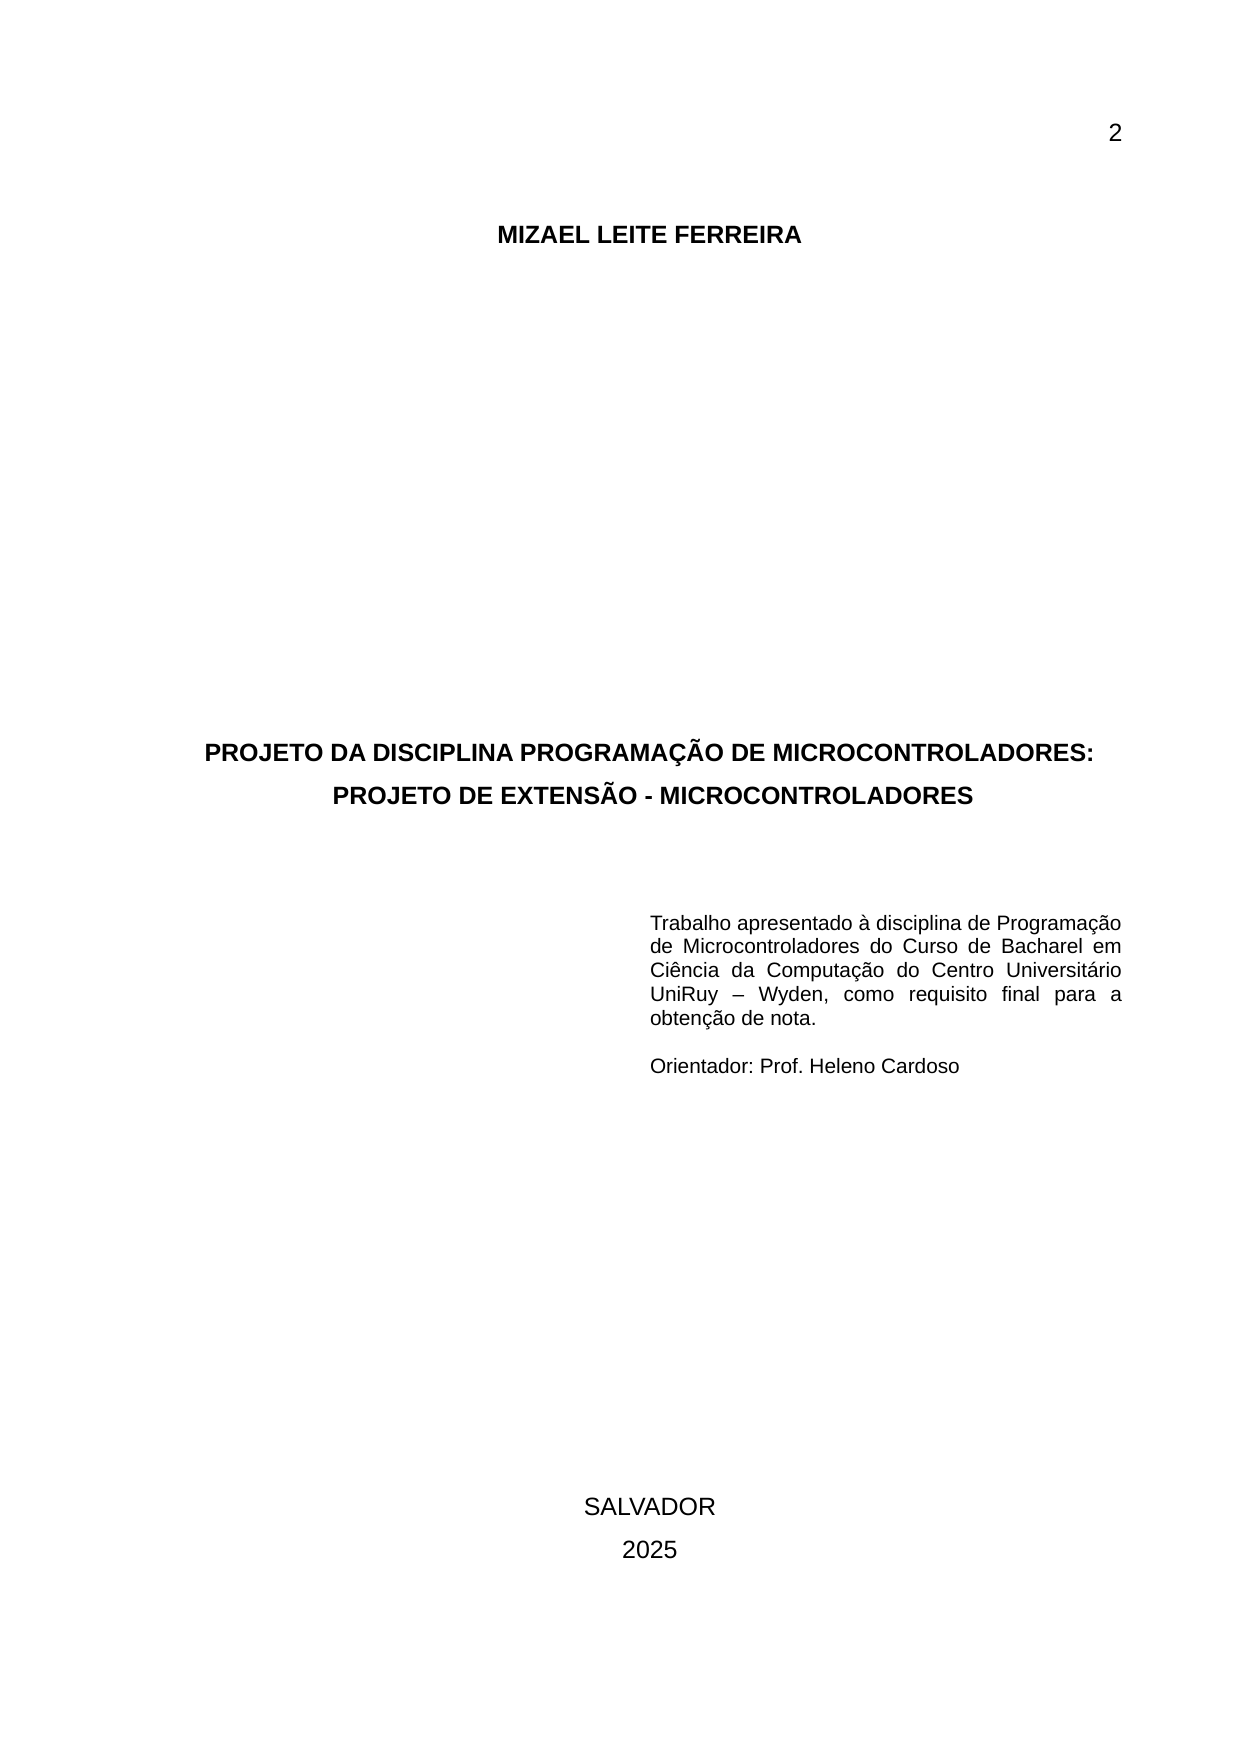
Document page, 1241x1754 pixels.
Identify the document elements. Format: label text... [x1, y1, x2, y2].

text 2025 [177, 1534, 1122, 1563]
text PROJETO DA DISCIPLINA PROGRAMAÇÃO DE MICROCONTROLADORES: [177, 738, 1122, 767]
text MIZAEL LEITE FERREIRA [177, 220, 1122, 249]
text Trabalho apresentado à disciplina de Programação de Microcontroladores do Curso de Bacharel em Ciência da Computação do Centro Universitário UniRuy – Wyden, como requisito final para a obtenção de nota. [650, 910, 1122, 1030]
text SALVADOR [177, 1491, 1122, 1520]
text Orientador: Prof. Heleno Cardoso [650, 1054, 1122, 1078]
text PROJETO DE EXTENSÃO - MICROCONTROLADORES [177, 781, 1122, 810]
